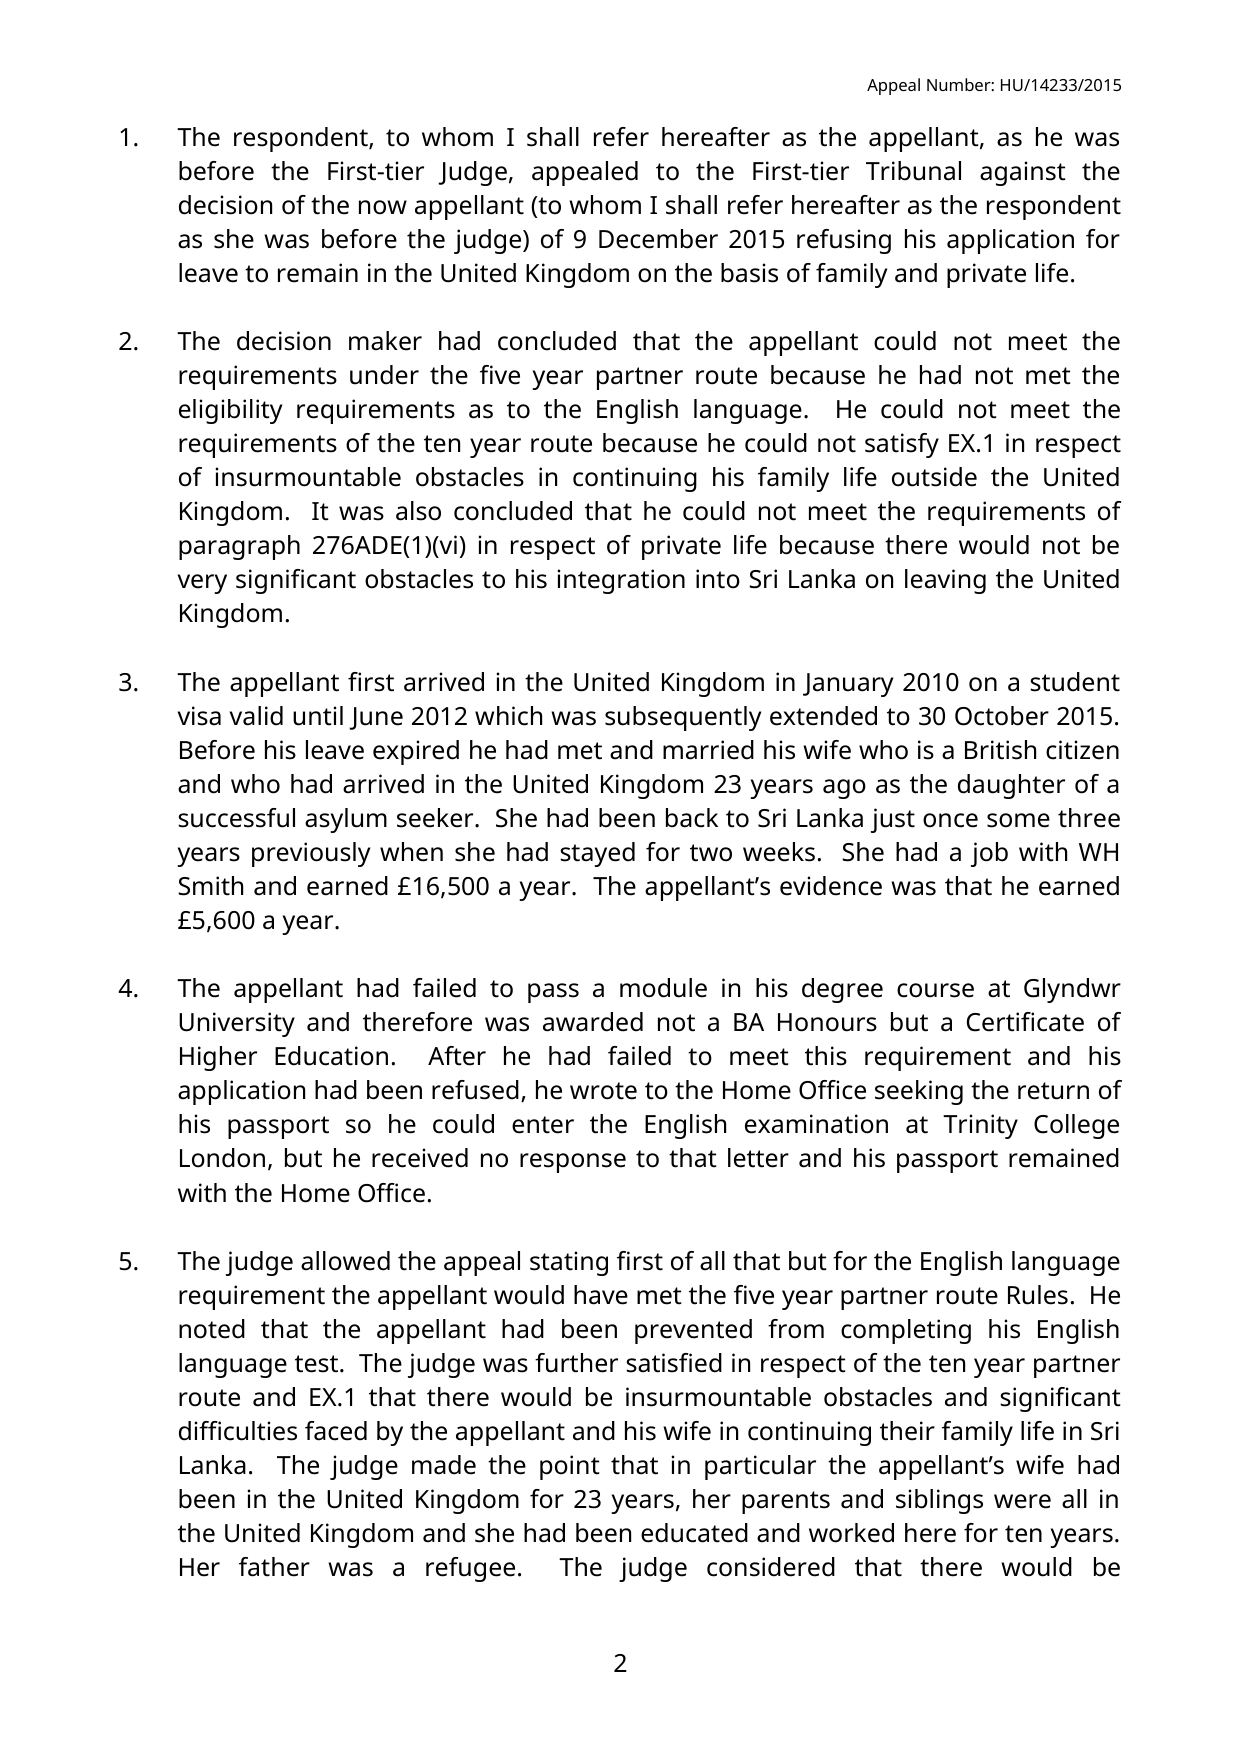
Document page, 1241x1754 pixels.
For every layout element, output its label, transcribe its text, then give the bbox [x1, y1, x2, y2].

text 2. The decision maker had concluded that the appellant could not meet the requirements under the five year partner route because he had not met the eligibility requirements as to the English language. He could not meet the requirements of the ten year route because he could not satisfy EX.1 in respect of insurmountable obstacles in continuing his family life outside the . It was also concluded that he could not meet the requirements of paragraph 276ADE(1)(vi) in respect of private life because there would not be very significant obstacles to his integration into on leaving the . [118, 324, 1122, 630]
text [118, 1243, 1122, 1584]
text 3. The appellant first arrived in the in January 2010 on a student visa valid until June 2012 which was subsequently extended to 30 October 2015. Before his leave expired he had met and married his wife who is a British citizen and who had arrived in the 23 years ago as the daughter of a successful asylum seeker. She had been back to just once some three years previously when she had stayed for two weeks. She had a job with WH Smith and earned £16,500 a year. The appellant’s evidence was that he earned £5,600 a year. [118, 664, 1122, 937]
text 1. The respondent, to whom I shall refer hereafter as the appellant, as he was before the First-tier Judge, appealed to the First-tier Tribunal against the decision of the now appellant (to whom I shall refer hereafter as the respondent as she was before the judge) of 9 December 2015 refusing his application for leave to remain in the United Kingdom on the basis of family and private life. [118, 119, 1122, 289]
text 4. The appellant had failed to pass a module in his degree course at and therefore was awarded not a BA Honours but a Certificate of Higher Education. After he had failed to meet this requirement and his application had been refused, he wrote to the Home Office seeking the return of his passport so he could enter the English examination at Trinity College London, but he received no response to that letter and his passport remained with the Home Office. [118, 971, 1122, 1209]
